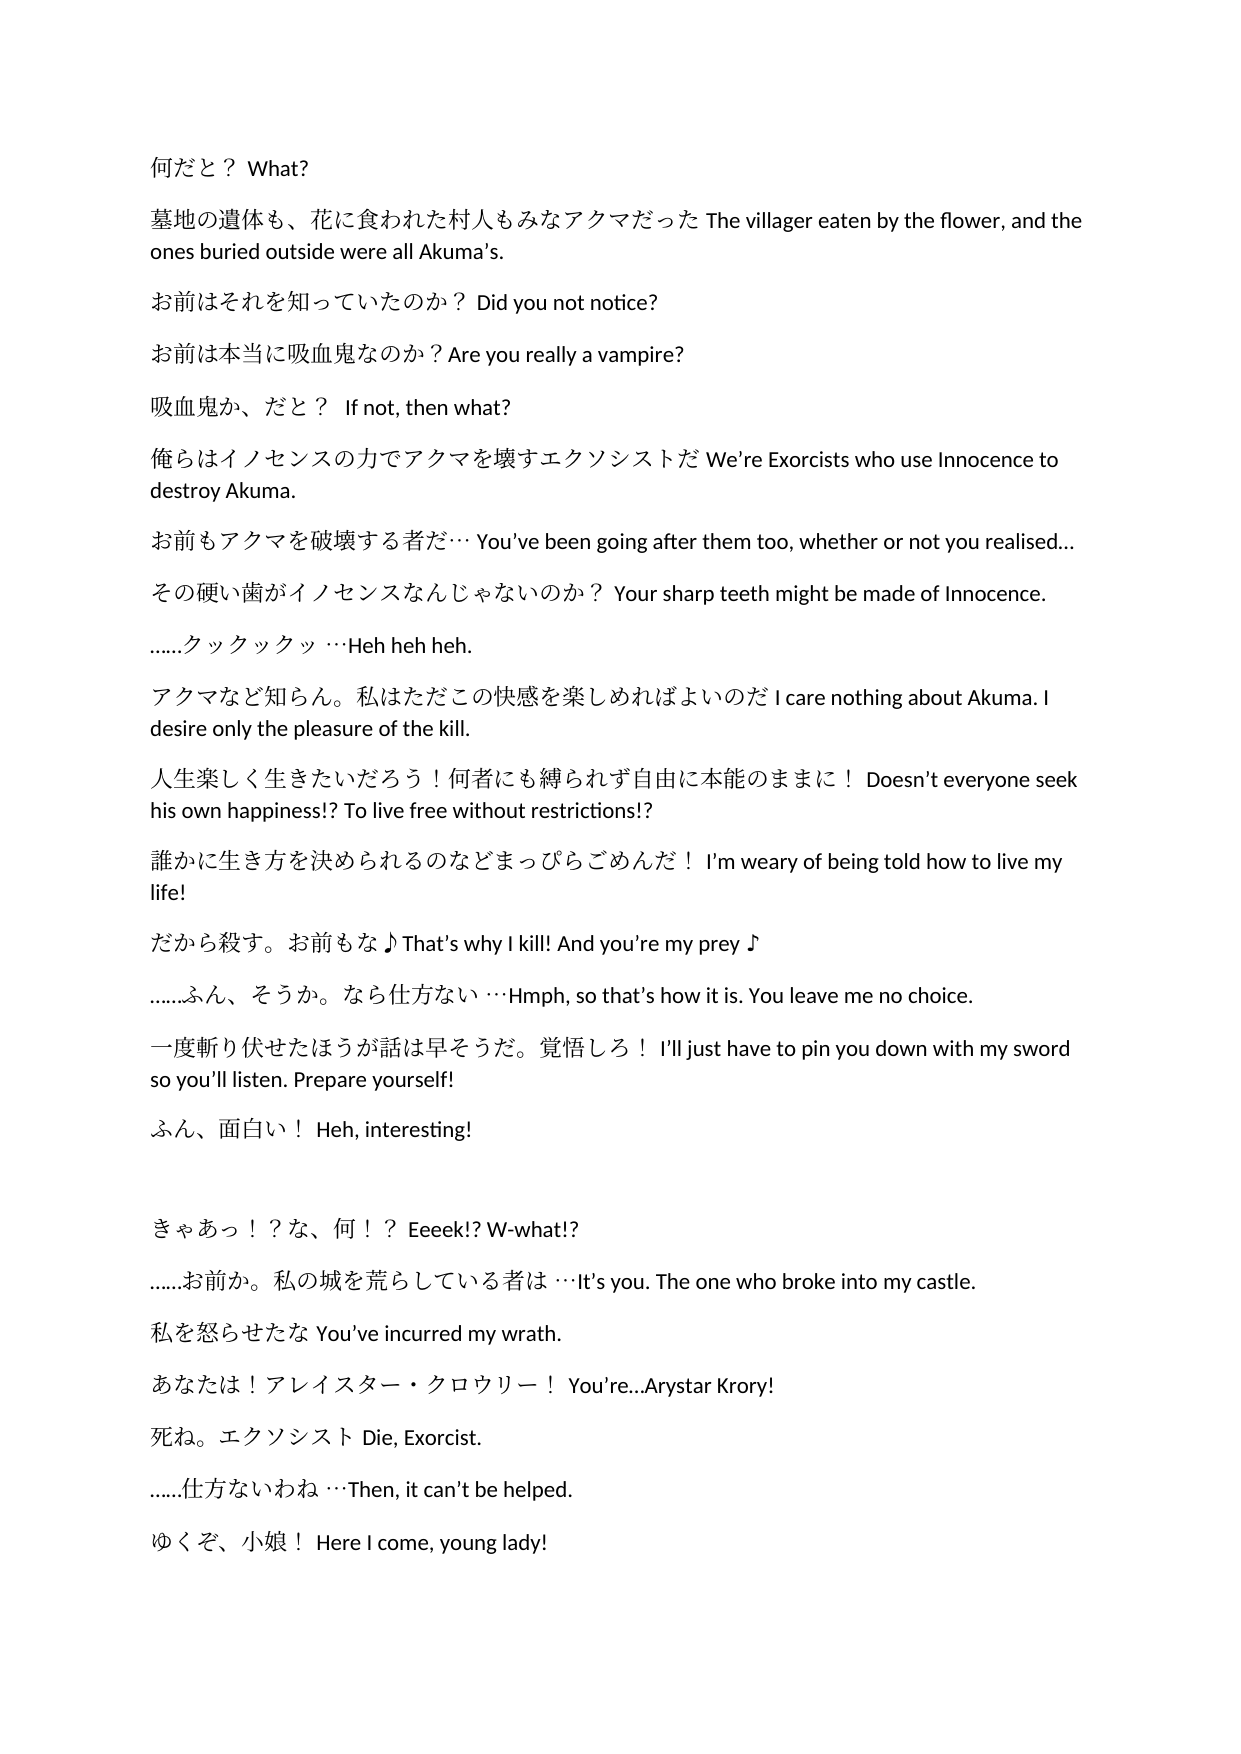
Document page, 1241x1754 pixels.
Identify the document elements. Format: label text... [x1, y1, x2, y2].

text だから殺す。お前もな♪That’s why I kill! And you’re my prey ♪ [150, 925, 1090, 958]
text 誰かに生き方を決められるのなどまっぴらごめんだ！ I’m weary of being told how to live my life! [150, 843, 1090, 906]
text 私を怒らせたな You’ve incurred my wrath. [150, 1315, 1090, 1348]
text 何だと？ What? [150, 150, 1090, 183]
text その硬い歯がイノセンスなんじゃないのか？ Your sharp teeth might be made of Innocence. [150, 575, 1090, 608]
text お前は本当に吸血鬼なのか？Are you really a vampire? [150, 336, 1090, 369]
text ……ふん、そうか。なら仕方ない …Hmph, so that’s how it is. You leave me no choice. [150, 977, 1090, 1010]
text ゆくぞ、小娘！ Here I come, young lady! [150, 1524, 1090, 1557]
text ……クックックッ …Heh heh heh. [150, 627, 1090, 660]
text きゃあっ！？な、何！？ Eeeek!? W-what!? [150, 1211, 1090, 1243]
text ……お前か。私の城を荒らしている者は …It’s you. The one who broke into my castle. [150, 1263, 1090, 1296]
text ……仕方ないわね …Then, it can’t be helped. [150, 1472, 1090, 1504]
text お前はそれを知っていたのか？ Did you not notice? [150, 284, 1090, 317]
text 死ね。エクソシスト Die, Exorcist. [150, 1419, 1090, 1452]
text 人生楽しく生きたいだろう！何者にも縛られず自由に本能のままに！ Doesn’t everyone seek his own happiness!? To live free without restrictions!? [150, 761, 1090, 824]
text お前もアクマを破壊する者だ… You’ve been going after them too, whether or not you realised… [150, 523, 1090, 556]
text ふん、面白い！ Heh, interesting! [150, 1112, 1090, 1144]
text 墓地の遺体も、花に食われた村人もみなアクマだった The villager eaten by the flower, and the ones buried outside were all Akuma’s. [150, 202, 1090, 265]
text 一度斬り伏せたほうが話は早そうだ。覚悟しろ！ I’ll just have to pin you down with my sword so you’ll listen. Prepare yourself! [150, 1029, 1090, 1093]
text 吸血鬼か、だと？ If not, then what? [150, 388, 1090, 421]
text あなたは！アレイスター・クロウリー！ You’re…Arystar Krory! [150, 1367, 1090, 1400]
text アクマなど知らん。私はただこの快感を楽しめればよいのだ I care nothing about Akuma. I desire only the pleasure of the kill. [150, 679, 1090, 742]
text 俺らはイノセンスの力でアクマを壊すエクソシストだ We’re Exorcists who use Innocence to destroy Akuma. [150, 441, 1090, 504]
